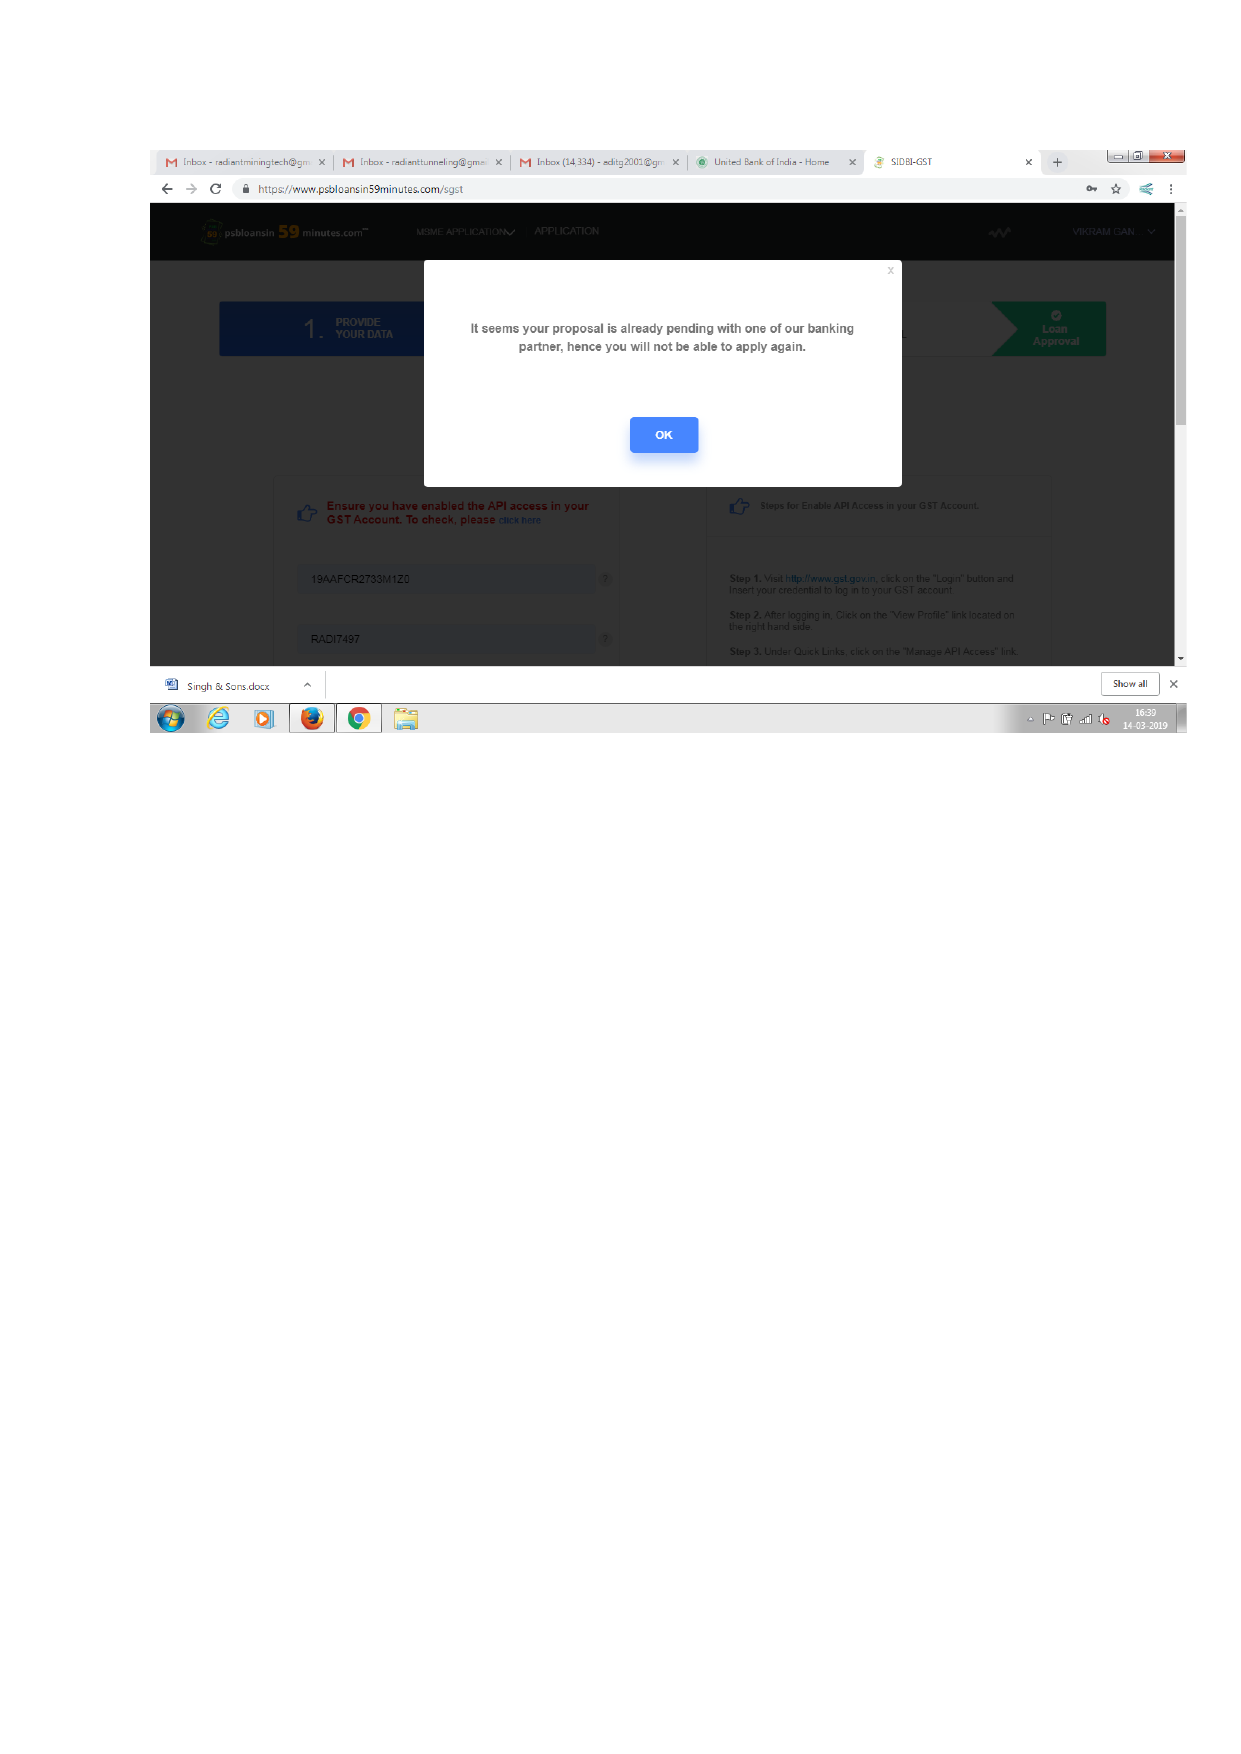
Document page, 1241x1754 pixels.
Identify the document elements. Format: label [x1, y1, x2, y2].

picture [150, 150, 1187, 733]
